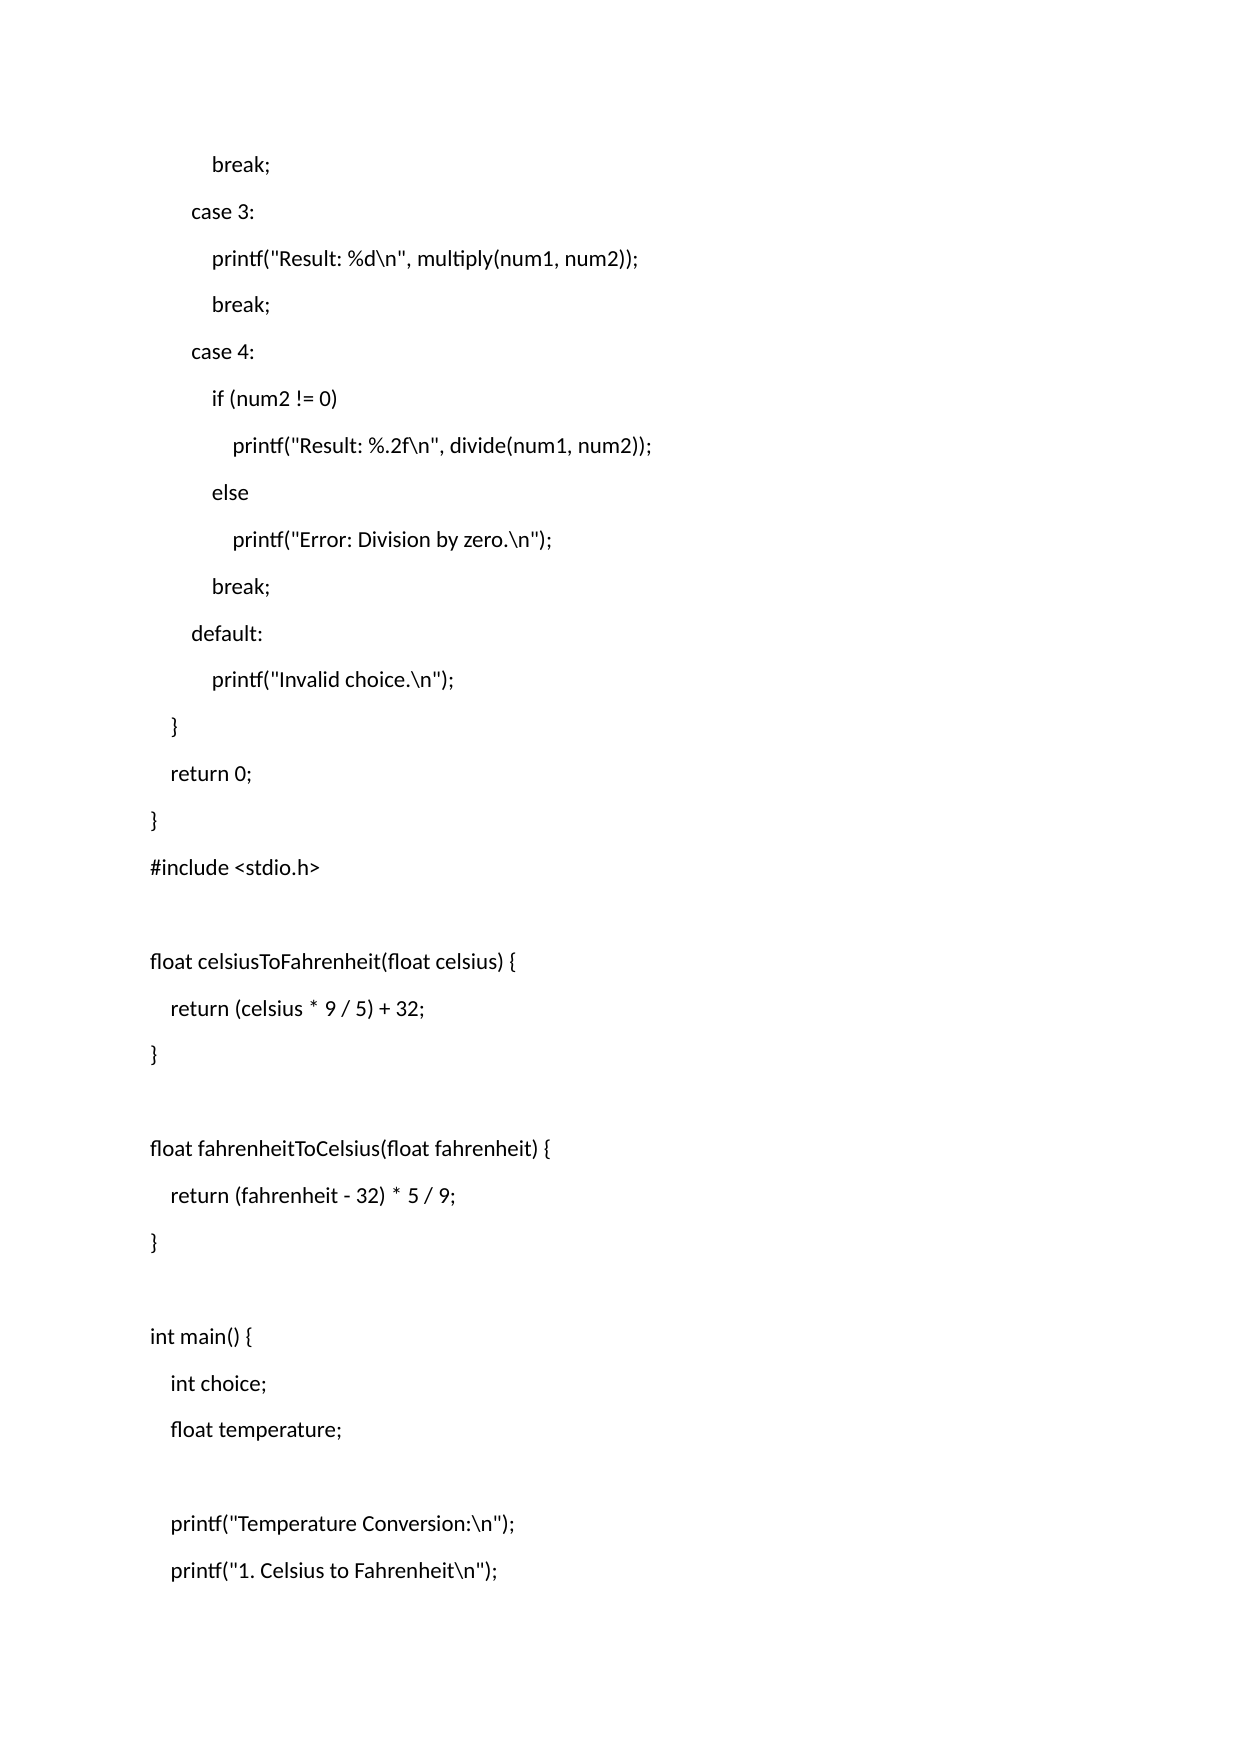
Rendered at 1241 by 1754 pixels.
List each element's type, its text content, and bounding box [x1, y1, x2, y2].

text float fahrenheitToCelsius(float fahrenheit) { [150, 1134, 1090, 1162]
text int main() { [150, 1322, 1090, 1350]
text case 4: [150, 337, 1090, 366]
text return (celsius * 9 / 5) + 32; [150, 994, 1090, 1022]
text float celsiusToFahrenheit(float celsius) { [150, 947, 1090, 975]
text return (fahrenheit - 32) * 5 / 9; [150, 1181, 1090, 1209]
text default: [150, 619, 1090, 647]
text float temperature; [150, 1416, 1090, 1444]
text } [150, 712, 1090, 741]
text } [150, 806, 1090, 834]
text printf("1. Celsius to Fahrenheit\n"); [150, 1556, 1090, 1584]
text } [150, 1041, 1090, 1069]
text break; [150, 291, 1090, 319]
text printf("Result: %d\n", multiply(num1, num2)); [150, 244, 1090, 272]
text if (num2 != 0) [150, 384, 1090, 412]
text case 3: [150, 197, 1090, 225]
text return 0; [150, 759, 1090, 787]
text break; [150, 150, 1090, 178]
text int choice; [150, 1369, 1090, 1397]
text } [150, 1228, 1090, 1256]
text printf("Invalid choice.\n"); [150, 666, 1090, 694]
text else [150, 478, 1090, 506]
text printf("Temperature Conversion:\n"); [150, 1509, 1090, 1537]
text #include <stdio.h> [150, 853, 1090, 881]
text printf("Result: %.2f\n", divide(num1, num2)); [150, 431, 1090, 459]
text break; [150, 572, 1090, 600]
text printf("Error: Division by zero.\n"); [150, 525, 1090, 553]
